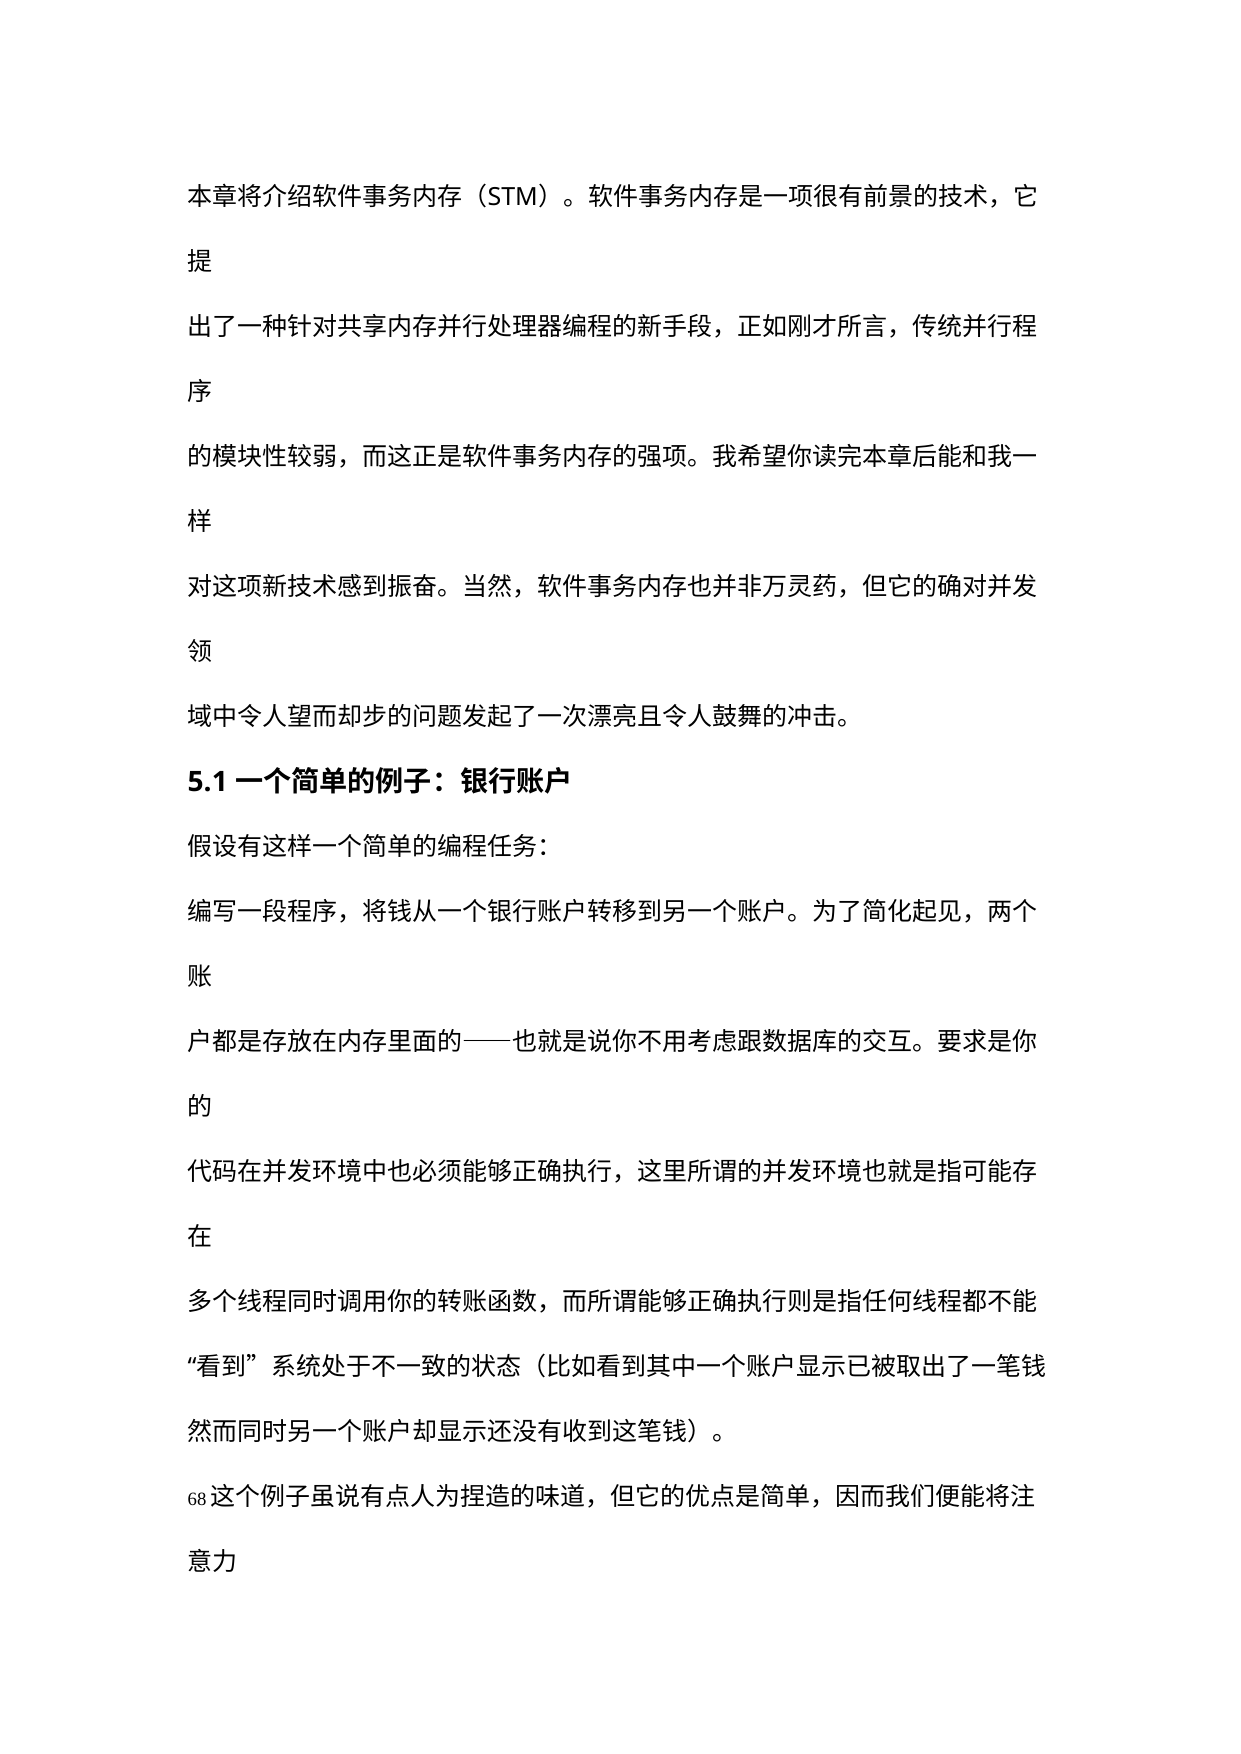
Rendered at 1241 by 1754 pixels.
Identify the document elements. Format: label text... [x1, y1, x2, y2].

text 本章将介绍软件事务内存（STM）。软件事务内存是一项很有前景的技术，它提 [187, 162, 1053, 292]
text 出了一种针对共享内存并行处理器编程的新手段，正如刚才所言，传统并行程序 [187, 292, 1053, 422]
text 68这个例子虽说有点人为捏造的味道，但它的优点是简单，因而我们便能将注意力 [187, 1462, 1053, 1592]
text 编写一段程序，将钱从一个银行账户转移到另一个账户。为了简化起见，两个账 [187, 877, 1053, 1007]
text 户都是存放在内存里面的——也就是说你不用考虑跟数据库的交互。要求是你的 [187, 1007, 1053, 1137]
text 域中令人望而却步的问题发起了一次漂亮且令人鼓舞的冲击。 [187, 682, 1053, 747]
text 对这项新技术感到振奋。当然，软件事务内存也并非万灵药，但它的确对并发领 [187, 552, 1053, 682]
text 多个线程同时调用你的转账函数，而所谓能够正确执行则是指任何线程都不能 [187, 1267, 1053, 1332]
text 然而同时另一个账户却显示还没有收到这笔钱）。 [187, 1397, 1053, 1462]
text 代码在并发环境中也必须能够正确执行，这里所谓的并发环境也就是指可能存在 [187, 1137, 1053, 1267]
text 假设有这样一个简单的编程任务： [187, 812, 1053, 877]
text 的模块性较弱，而这正是软件事务内存的强项。我希望你读完本章后能和我一样 [187, 422, 1053, 552]
text 5.1 一个简单的例子：银行账户 [187, 747, 1053, 812]
text “看到”系统处于不一致的状态（比如看到其中一个账户显示已被取出了一笔钱 [187, 1332, 1053, 1397]
